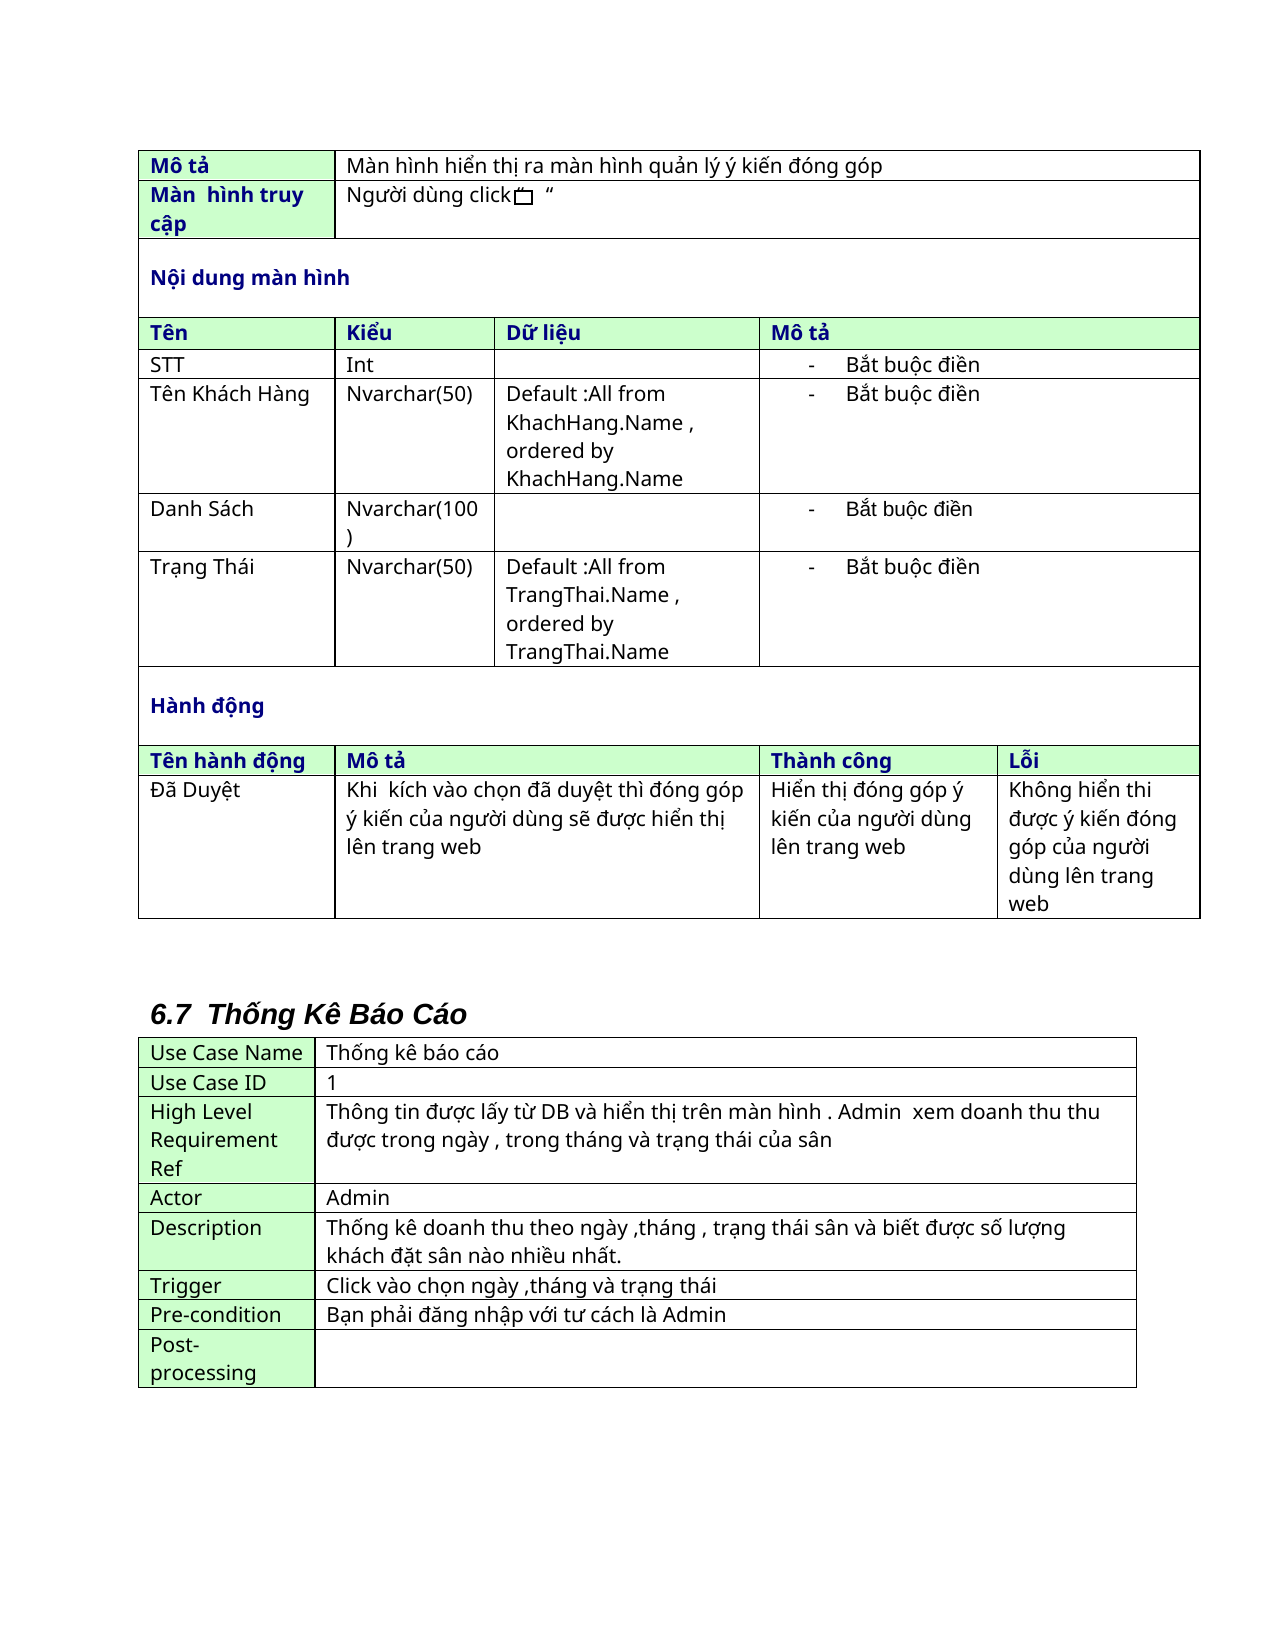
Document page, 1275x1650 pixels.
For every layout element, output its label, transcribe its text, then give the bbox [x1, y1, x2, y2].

table_cell Mô tả [336, 746, 759, 774]
table_cell Tên [139, 318, 334, 349]
table_cell Thông tin được lấy từ DB và hiển thị trên màn hình . Admin xem doanh thu thu được trong ngày , trong tháng và trạng thái của sân [316, 1097, 1136, 1182]
table_cell Dữ liệu [495, 318, 759, 349]
table_cell Màn hình truy cập [139, 181, 334, 237]
table_cell Kiểu [336, 318, 494, 349]
table_header Thống kê báo cáo [316, 1038, 1136, 1067]
table_cell Bắt buộc điền [760, 552, 1199, 666]
table_cell Danh Sách [139, 494, 334, 551]
table_cell Thống kê doanh thu theo ngày ,tháng , trạng thái sân và biết được số lượng khách đặt sân nào nhiều nhất. [316, 1213, 1136, 1270]
table_cell Mô tả [760, 318, 1199, 349]
table_cell Thành công [760, 746, 997, 774]
table_cell Trạng Thái [139, 552, 334, 666]
table_cell Khi kích vào chọn đã duyệt thì đóng góp ý kiến của người dùng sẽ được hiển thị lên trang web [336, 776, 759, 918]
table_cell [316, 1330, 1136, 1387]
table_cell Description [139, 1213, 314, 1270]
table_cell [495, 494, 759, 551]
table_cell Nvarchar(50) [336, 379, 494, 493]
table_cell Nvarchar(50) [336, 552, 494, 666]
table_cell Hiển thị đóng góp ý kiến của người dùng lên trang web [760, 776, 997, 918]
table_cell Int [336, 350, 494, 378]
table_cell Trigger [139, 1271, 314, 1299]
table_cell Nội dung màn hình [139, 239, 1199, 317]
table_cell Màn hình hiển thị ra màn hình quản lý ý kiến đóng góp [336, 151, 1199, 179]
table_cell Bắt buộc điền [760, 494, 1199, 551]
table_cell Mô tả [139, 151, 334, 179]
table_cell Actor [139, 1184, 314, 1212]
table_cell Không hiển thi được ý kiến đóng góp của người dùng lên trang web [998, 776, 1199, 918]
table_cell Nvarchar(100) [336, 494, 494, 551]
table_cell Người dùng click “ “ [336, 181, 1199, 237]
table_header Use Case Name [139, 1038, 314, 1067]
table_cell Default :All from KhachHang.Name , ordered by KhachHang.Name [495, 379, 759, 493]
table_cell Post-processing [139, 1330, 314, 1387]
table_cell Hành động [139, 667, 1199, 745]
table_cell Lỗi [998, 746, 1199, 774]
subtitle 6.7 Thống Kê Báo Cáo [150, 997, 1125, 1031]
table_cell High Level Requirement Ref [139, 1097, 314, 1182]
table_cell Default :All from TrangThai.Name , ordered by TrangThai.Name [495, 552, 759, 666]
table_cell Admin [316, 1184, 1136, 1212]
table_cell Click vào chọn ngày ,tháng và trạng thái [316, 1271, 1136, 1299]
table_cell [495, 350, 759, 378]
table_cell Pre-condition [139, 1300, 314, 1329]
table_cell 1 [316, 1068, 1136, 1096]
table_cell Tên hành động [139, 746, 334, 774]
table_cell Tên Khách Hàng [139, 379, 334, 493]
table_cell STT [139, 350, 334, 378]
table_cell Use Case ID [139, 1068, 314, 1096]
table_cell Bạn phải đăng nhập với tư cách là Admin [316, 1300, 1136, 1329]
table_cell Bắt buộc điền [760, 350, 1199, 378]
table_cell Đã Duyệt [139, 776, 334, 918]
table_cell Bắt buộc điền [760, 379, 1199, 493]
